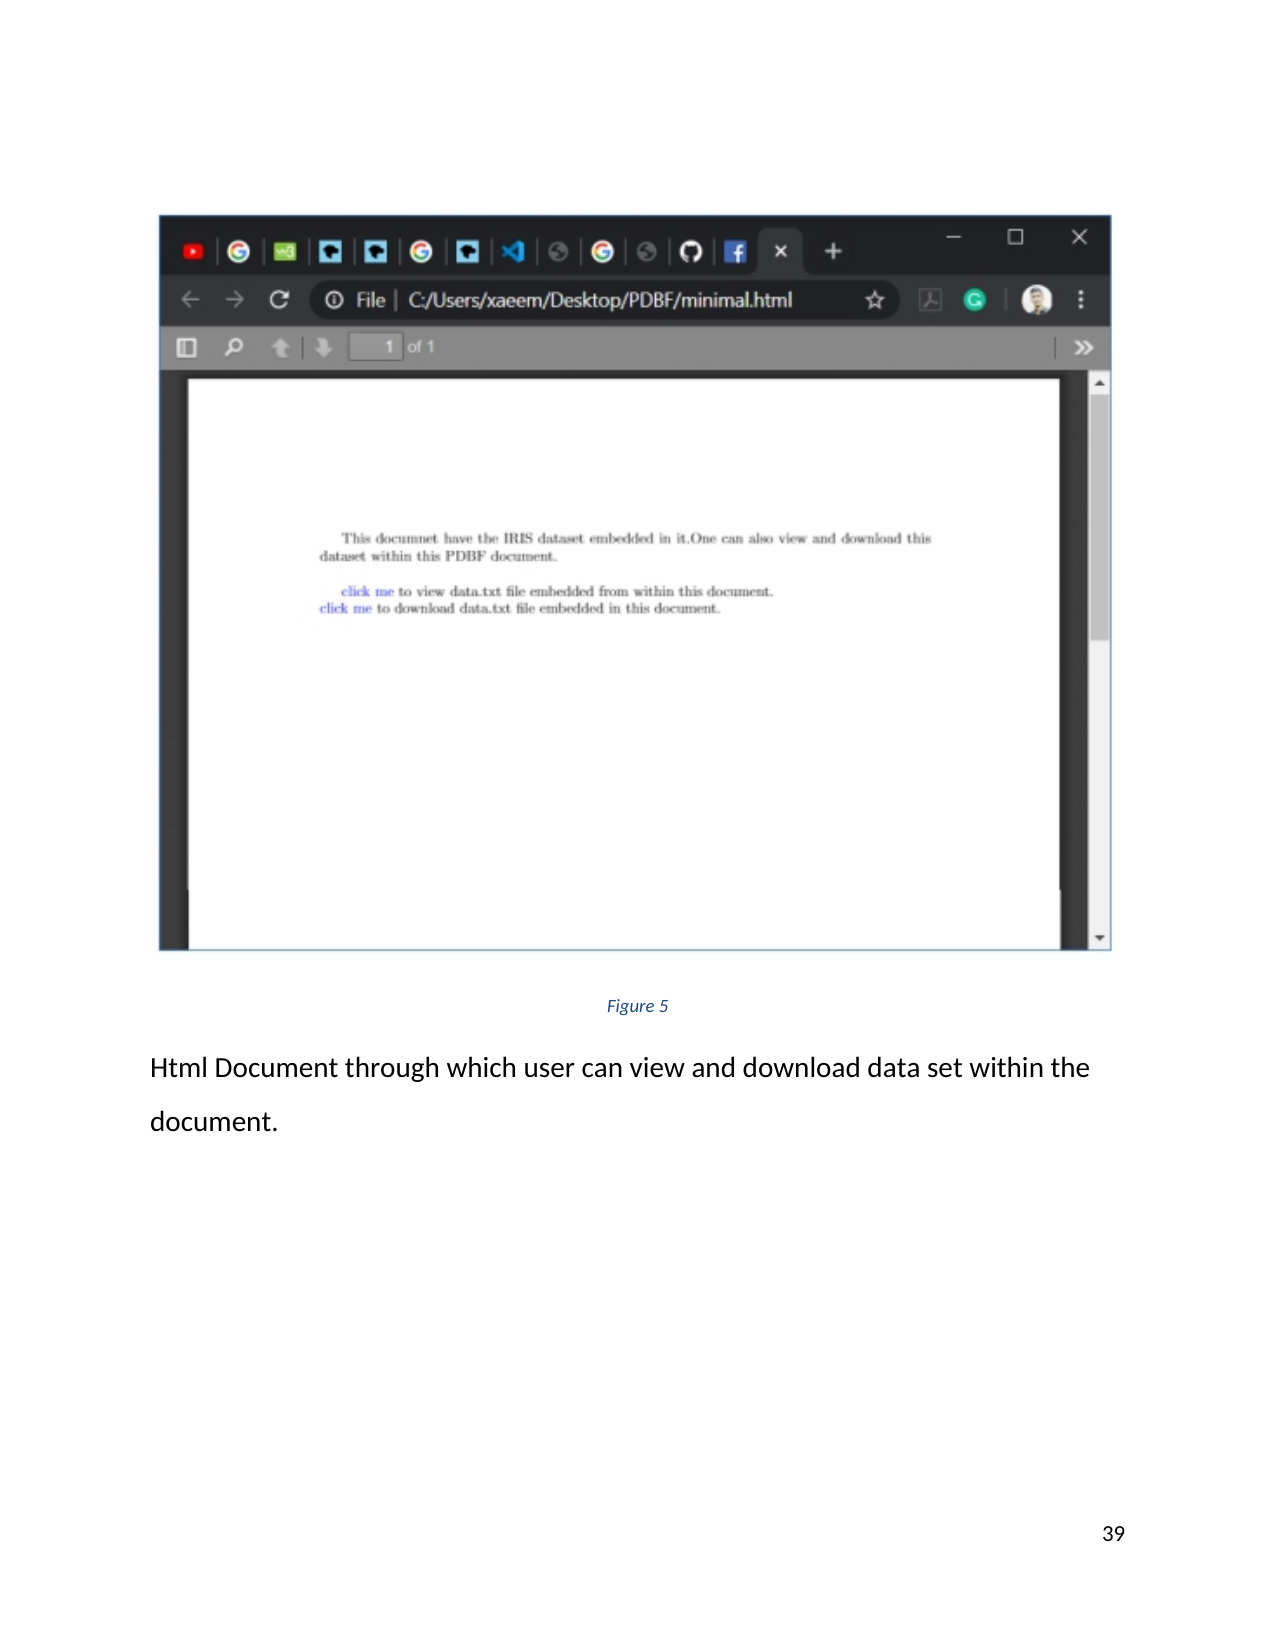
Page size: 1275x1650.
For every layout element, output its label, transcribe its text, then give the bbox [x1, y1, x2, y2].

picture [156, 212, 1119, 960]
text Html Document through which user can view and download data set within the document. [150, 1049, 1125, 1138]
